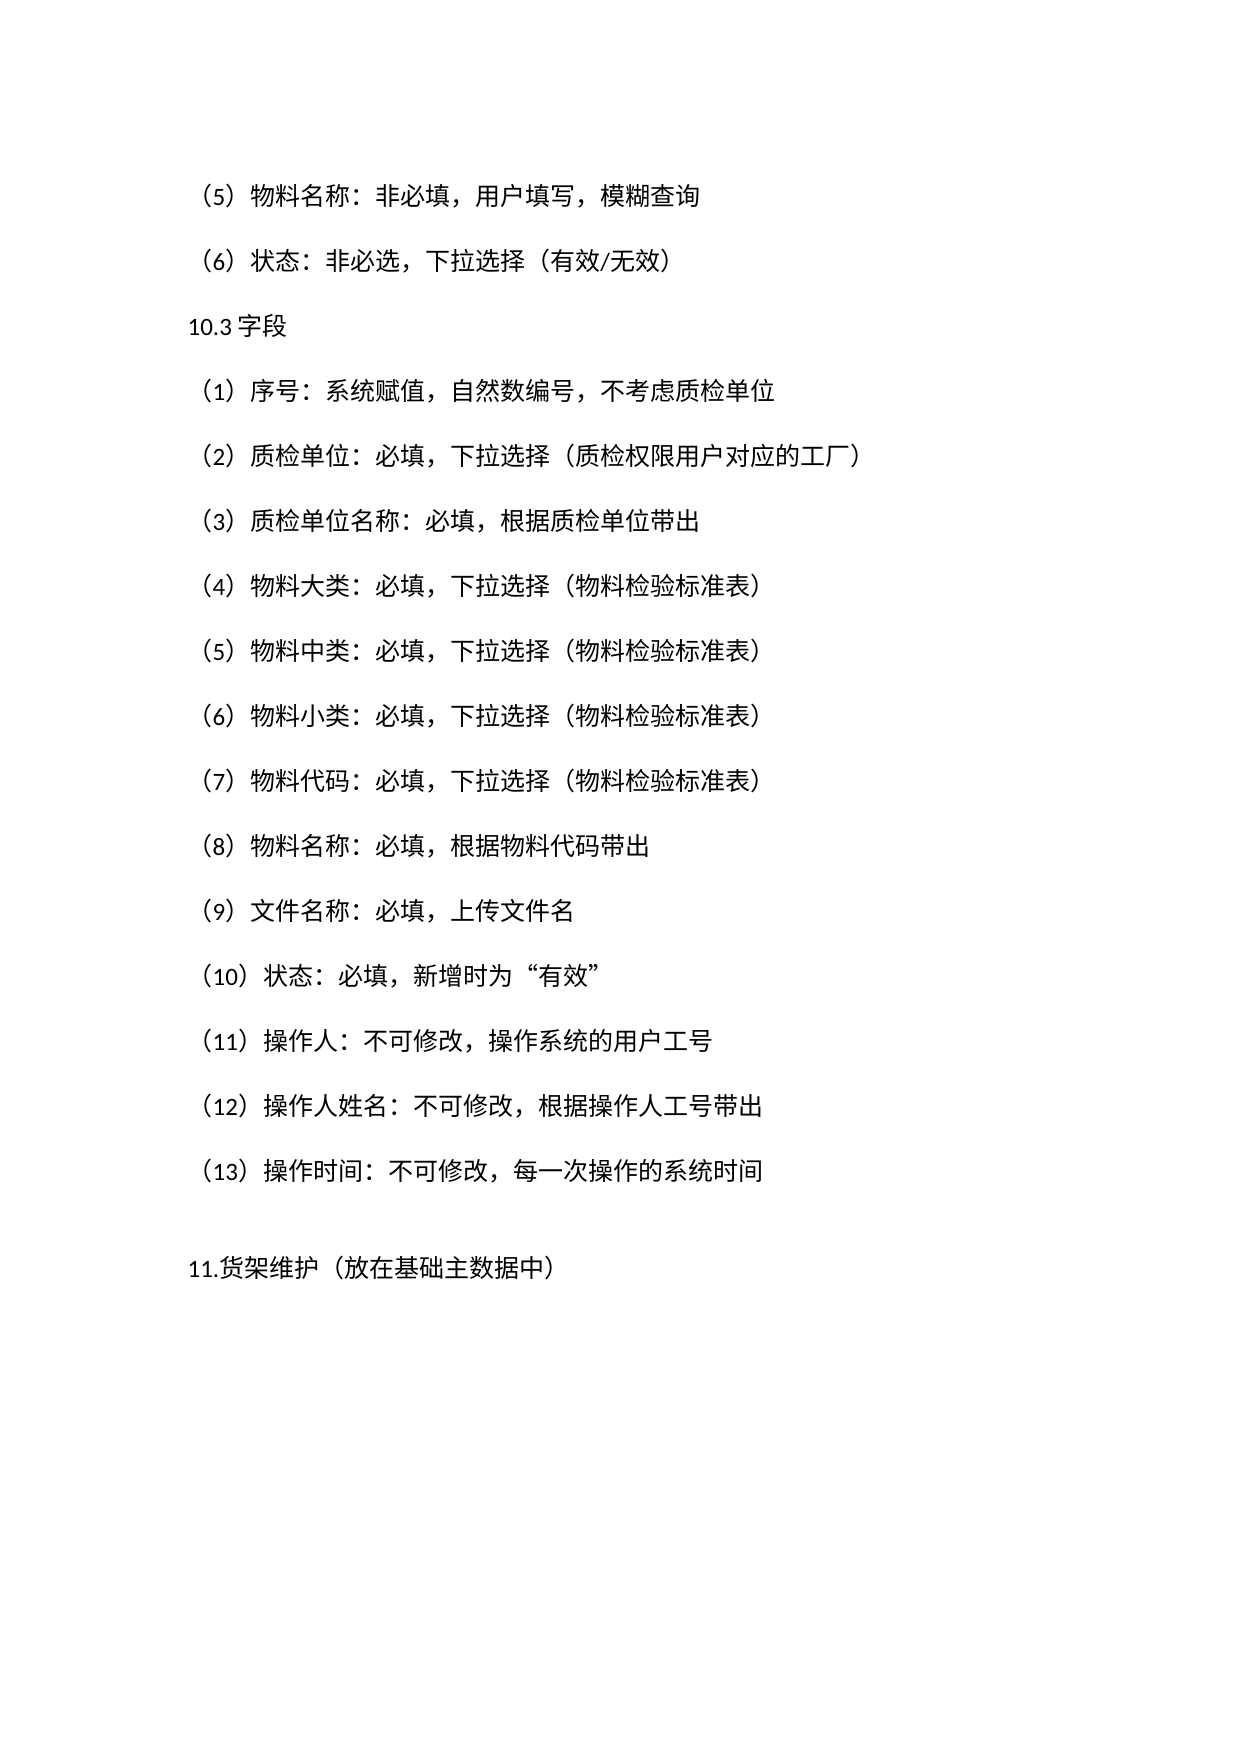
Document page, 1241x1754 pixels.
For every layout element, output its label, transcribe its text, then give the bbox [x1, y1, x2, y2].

text （11）操作人：不可修改，操作系统的用户工号 [187, 1007, 1053, 1072]
text （3）质检单位名称：必填，根据质检单位带出 [187, 487, 1053, 552]
text （4）物料大类：必填，下拉选择（物料检验标准表） [187, 552, 1053, 617]
text （10）状态：必填，新增时为“有效” [187, 942, 1053, 1007]
text 11.货架维护（放在基础主数据中） [187, 1234, 1053, 1299]
text （9）文件名称：必填，上传文件名 [187, 877, 1053, 942]
text （8）物料名称：必填，根据物料代码带出 [187, 812, 1053, 877]
text （5）物料名称：非必填，用户填写，模糊查询 [187, 162, 1053, 227]
text 10.3字段 [187, 292, 1053, 357]
text （12）操作人姓名：不可修改，根据操作人工号带出 [187, 1072, 1053, 1137]
text （6）状态：非必选，下拉选择（有效/无效） [187, 227, 1053, 292]
text （13）操作时间：不可修改，每一次操作的系统时间 [187, 1137, 1053, 1202]
text （1）序号：系统赋值，自然数编号，不考虑质检单位 [187, 357, 1053, 422]
text （2）质检单位：必填，下拉选择（质检权限用户对应的工厂） [187, 422, 1053, 487]
text （7）物料代码：必填，下拉选择（物料检验标准表） [187, 747, 1053, 812]
text （5）物料中类：必填，下拉选择（物料检验标准表） [187, 617, 1053, 682]
text （6）物料小类：必填，下拉选择（物料检验标准表） [187, 682, 1053, 747]
